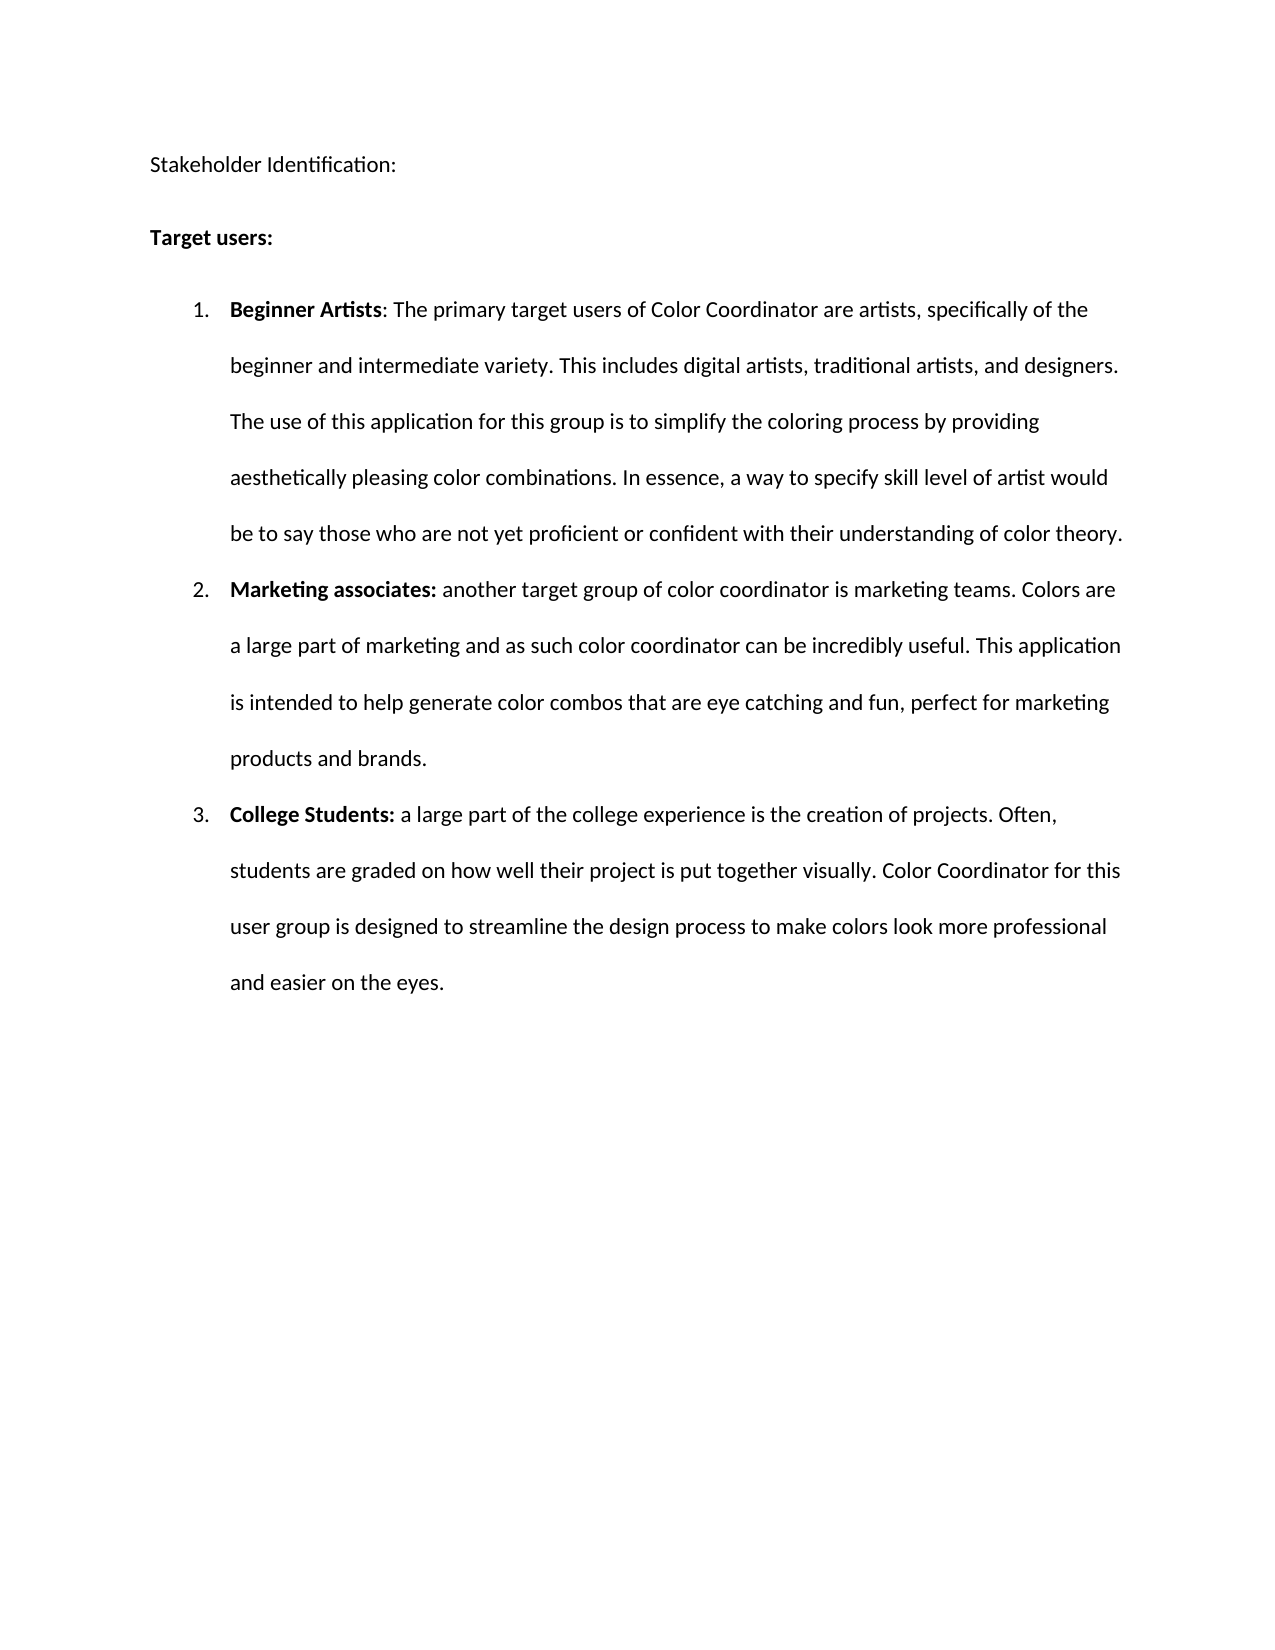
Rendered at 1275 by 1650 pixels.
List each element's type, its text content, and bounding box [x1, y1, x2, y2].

list Beginner Artists: The primary target users of Color Coordinator are artists, specifically of the beginner and intermediate variety. This includes digital artists, traditional artists, and designers. The use of this application for this group is to simplify the coloring process by providing aesthetically pleasing color combinations. In essence, a way to specify skill level of artist would be to say those who are not yet proficient or confident with their understanding of color theory. [192, 295, 1125, 548]
list College Students: a large part of the college experience is the creation of projects. Often, students are graded on how well their project is put together visually. Color Coordinator for this user group is designed to streamline the design process to make colors look more professional and easier on the eyes. [192, 800, 1125, 996]
text Stakeholder Identification: [150, 150, 1125, 178]
list Marketing associates: another target group of color coordinator is marketing teams. Colors are a large part of marketing and as such color coordinator can be incredibly useful. This application is intended to help generate color combos that are eye catching and fun, perfect for marketing products and brands. [192, 576, 1125, 772]
text Target users: [150, 223, 1125, 251]
